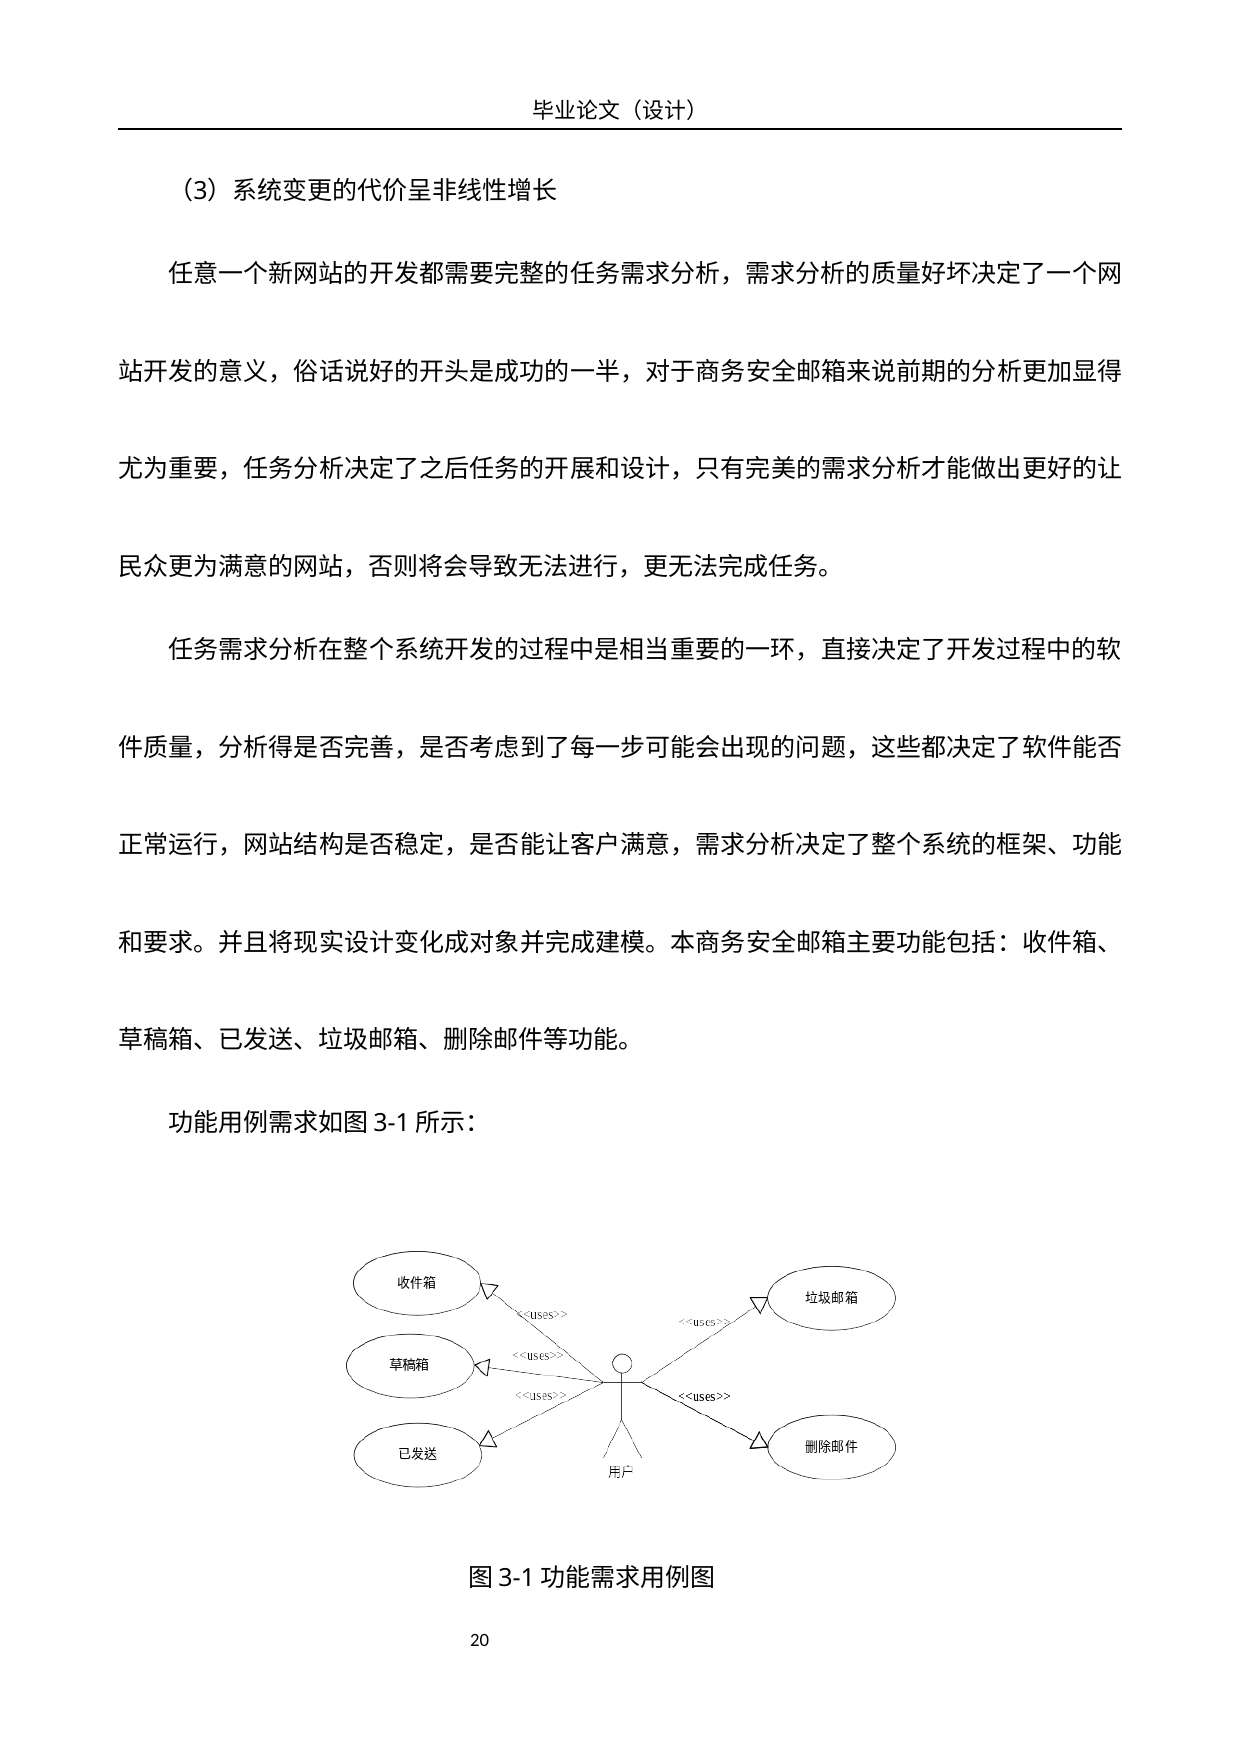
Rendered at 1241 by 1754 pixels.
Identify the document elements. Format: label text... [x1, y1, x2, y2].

text 任务需求分析在整个系统开发的过程中是相当重要的一环，直接决定了开发过程中的软件质量，分析得是否完善，是否考虑到了每一步可能会出现的问题，这些都决定了软件能否正常运行，网站结构是否稳定，是否能让客户满意，需求分析决定了整个系统的框架、功能和要求。并且将现实设计变化成对象并完成建模。本商务安全邮箱主要功能包括：收件箱、草稿箱、已发送、垃圾邮箱、删除邮件等功能。 [118, 615, 1122, 1070]
text 图3-1功能需求用例图 [118, 1543, 1122, 1608]
text 功能用例需求如图3-1所示： [118, 1088, 1122, 1153]
text （3）系统变更的代价呈非线性增长 [118, 156, 1122, 221]
text 任意一个新网站的开发都需要完整的任务需求分析，需求分析的质量好坏决定了一个网站开发的意义，俗话说好的开头是成功的一半，对于商务安全邮箱来说前期的分析更加显得尤为重要，任务分析决定了之后任务的开展和设计，只有完美的需求分析才能做出更好的让民众更为满意的网站，否则将会导致无法进行，更无法完成任务。 [118, 239, 1122, 597]
